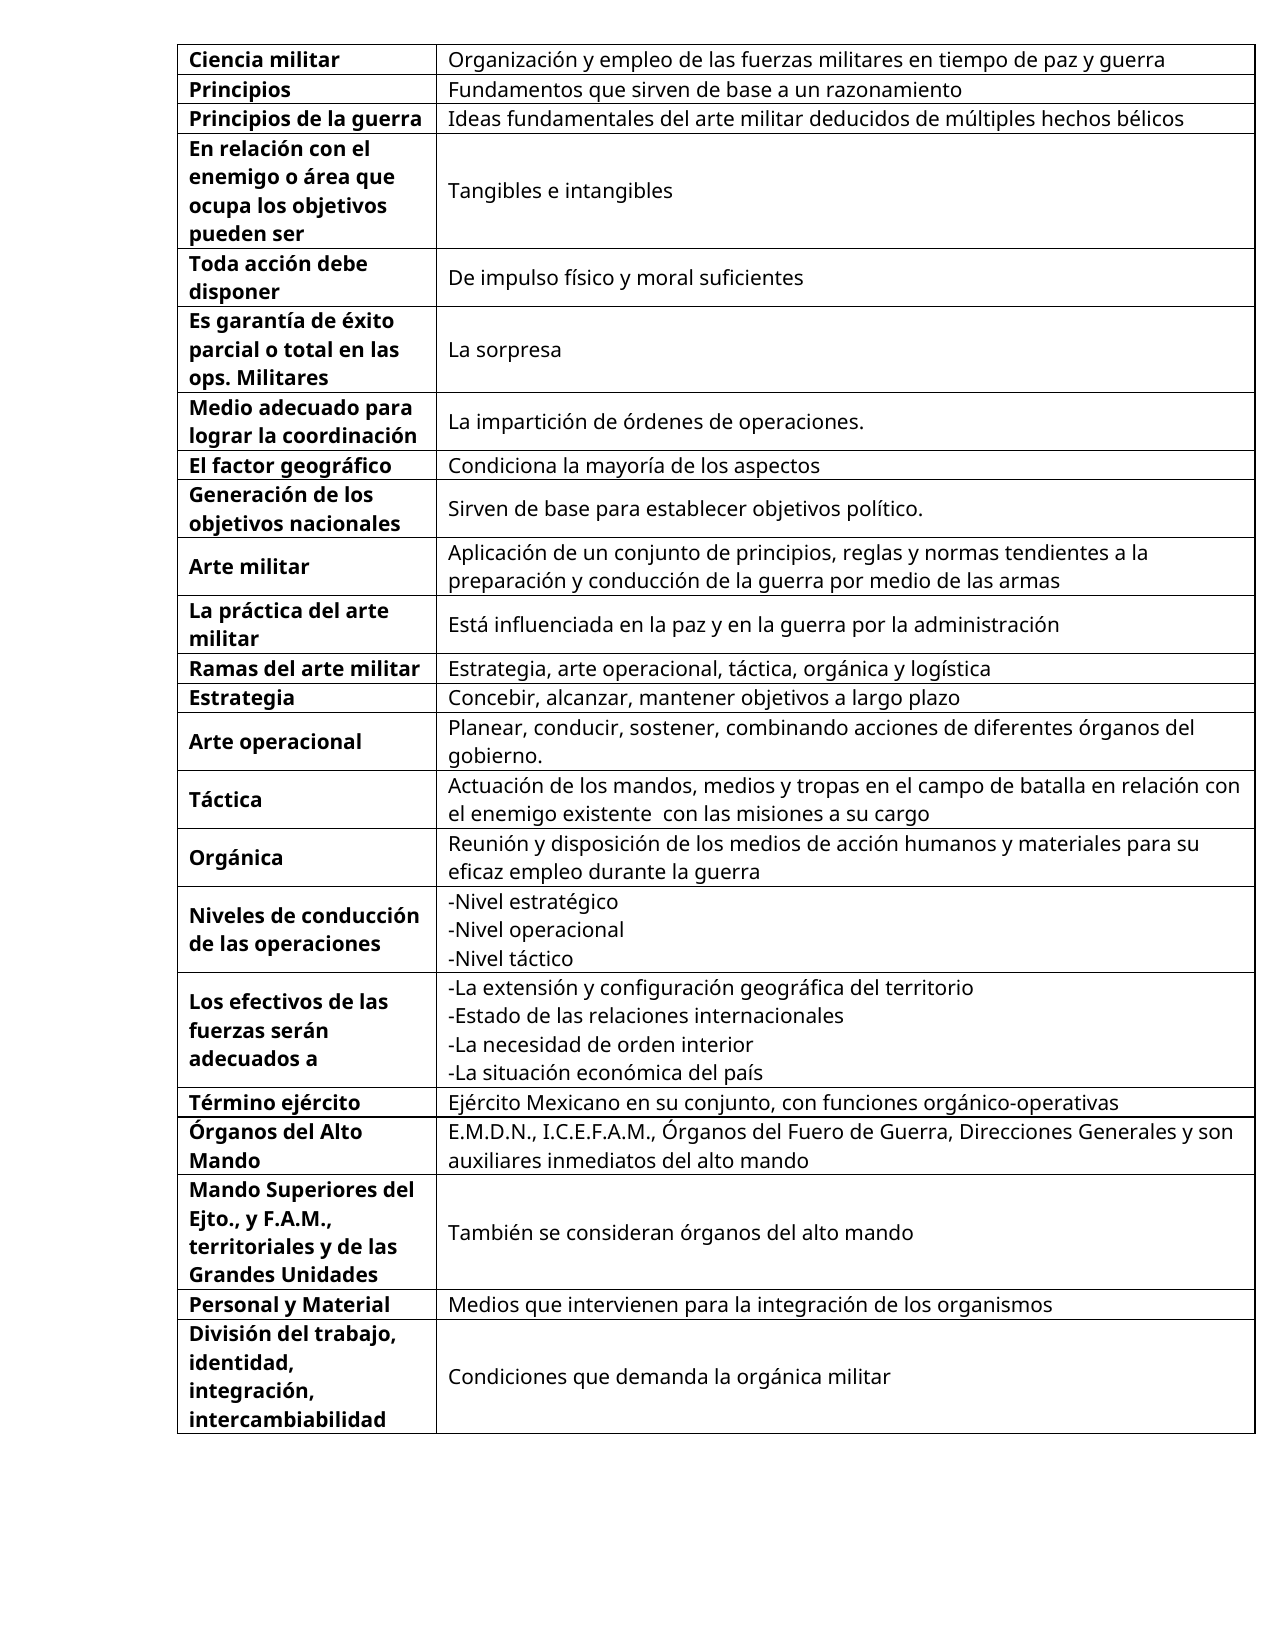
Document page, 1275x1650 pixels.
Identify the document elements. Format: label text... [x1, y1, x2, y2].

table_cell También se consideran órganos del alto mando [437, 1175, 1254, 1289]
table_cell Aplicación de un conjunto de principios, reglas y normas tendientes a la preparación y conducción de la guerra por medio de las armas [437, 538, 1254, 595]
table_cell Condiciona la mayoría de los aspectos [437, 451, 1254, 479]
table_cell Estrategia [178, 684, 436, 712]
table_cell Ideas fundamentales del arte militar deducidos de múltiples hechos bélicos [437, 104, 1254, 133]
table_cell Medios que intervienen para la integración de los organismos [437, 1290, 1254, 1318]
table_cell Generación de los objetivos nacionales [178, 480, 436, 537]
table_cell Fundamentos que sirven de base a un razonamiento [437, 75, 1254, 103]
table_cell Niveles de conducción de las operaciones [178, 887, 436, 972]
table_cell La sorpresa [437, 307, 1254, 392]
table_cell Es garantía de éxito parcial o total en las ops. Militares [178, 307, 436, 392]
table_cell Término ejército [178, 1088, 436, 1116]
table_cell Arte militar [178, 538, 436, 595]
table_cell La impartición de órdenes de operaciones. [437, 393, 1254, 450]
table_cell Tangibles e intangibles [437, 134, 1254, 248]
table_cell Los efectivos de las fuerzas serán adecuados a [178, 973, 436, 1087]
table_cell Sirven de base para establecer objetivos político. [437, 480, 1254, 537]
table_cell Reunión y disposición de los medios de acción humanos y materiales para su eficaz empleo durante la guerra [437, 829, 1254, 886]
table_cell Organización y empleo de las fuerzas militares en tiempo de paz y guerra [437, 45, 1254, 74]
table_cell Arte operacional [178, 713, 436, 770]
table_cell Orgánica [178, 829, 436, 886]
table_cell Planear, conducir, sostener, combinando acciones de diferentes órganos del gobierno. [437, 713, 1254, 770]
table_cell En relación con el enemigo o área que ocupa los objetivos pueden ser [178, 134, 436, 248]
table_cell La práctica del arte militar [178, 596, 436, 653]
table_cell Ramas del arte militar [178, 654, 436, 682]
table_cell El factor geográfico [178, 451, 436, 479]
table_cell Condiciones que demanda la orgánica militar [437, 1320, 1254, 1433]
table_cell Concebir, alcanzar, mantener objetivos a largo plazo [437, 684, 1254, 712]
table_cell De impulso físico y moral suficientes [437, 249, 1254, 306]
table_cell Principios [178, 75, 436, 103]
table_cell División del trabajo, identidad, integración, intercambiabilidad [178, 1320, 436, 1433]
table_cell E.M.D.N., I.C.E.F.A.M., Órganos del Fuero de Guerra, Direcciones Generales y son auxiliares inmediatos del alto mando [437, 1118, 1254, 1174]
table_cell Está influenciada en la paz y en la guerra por la administración [437, 596, 1254, 653]
table_cell Mando Superiores del Ejto., y F.A.M., territoriales y de las Grandes Unidades [178, 1175, 436, 1289]
table_cell -La extensión y configuración geográfica del territorio -Estado de las relaciones internacionales -La necesidad de orden interior -La situación económica del país [437, 973, 1254, 1087]
table_cell Personal y Material [178, 1290, 436, 1318]
table_cell Órganos del Alto Mando [178, 1118, 436, 1174]
table_cell Ciencia militar [178, 45, 436, 74]
table_cell Actuación de los mandos, medios y tropas en el campo de batalla en relación con el enemigo existente con las misiones a su cargo [437, 771, 1254, 828]
table_cell Ejército Mexicano en su conjunto, con funciones orgánico-operativas [437, 1088, 1254, 1116]
table_cell Principios de la guerra [178, 104, 436, 133]
table_cell Medio adecuado para lograr la coordinación [178, 393, 436, 450]
table_cell -Nivel estratégico -Nivel operacional -Nivel táctico [437, 887, 1254, 972]
table_cell Toda acción debe disponer [178, 249, 436, 306]
table_cell Táctica [178, 771, 436, 828]
table_cell Estrategia, arte operacional, táctica, orgánica y logística [437, 654, 1254, 682]
